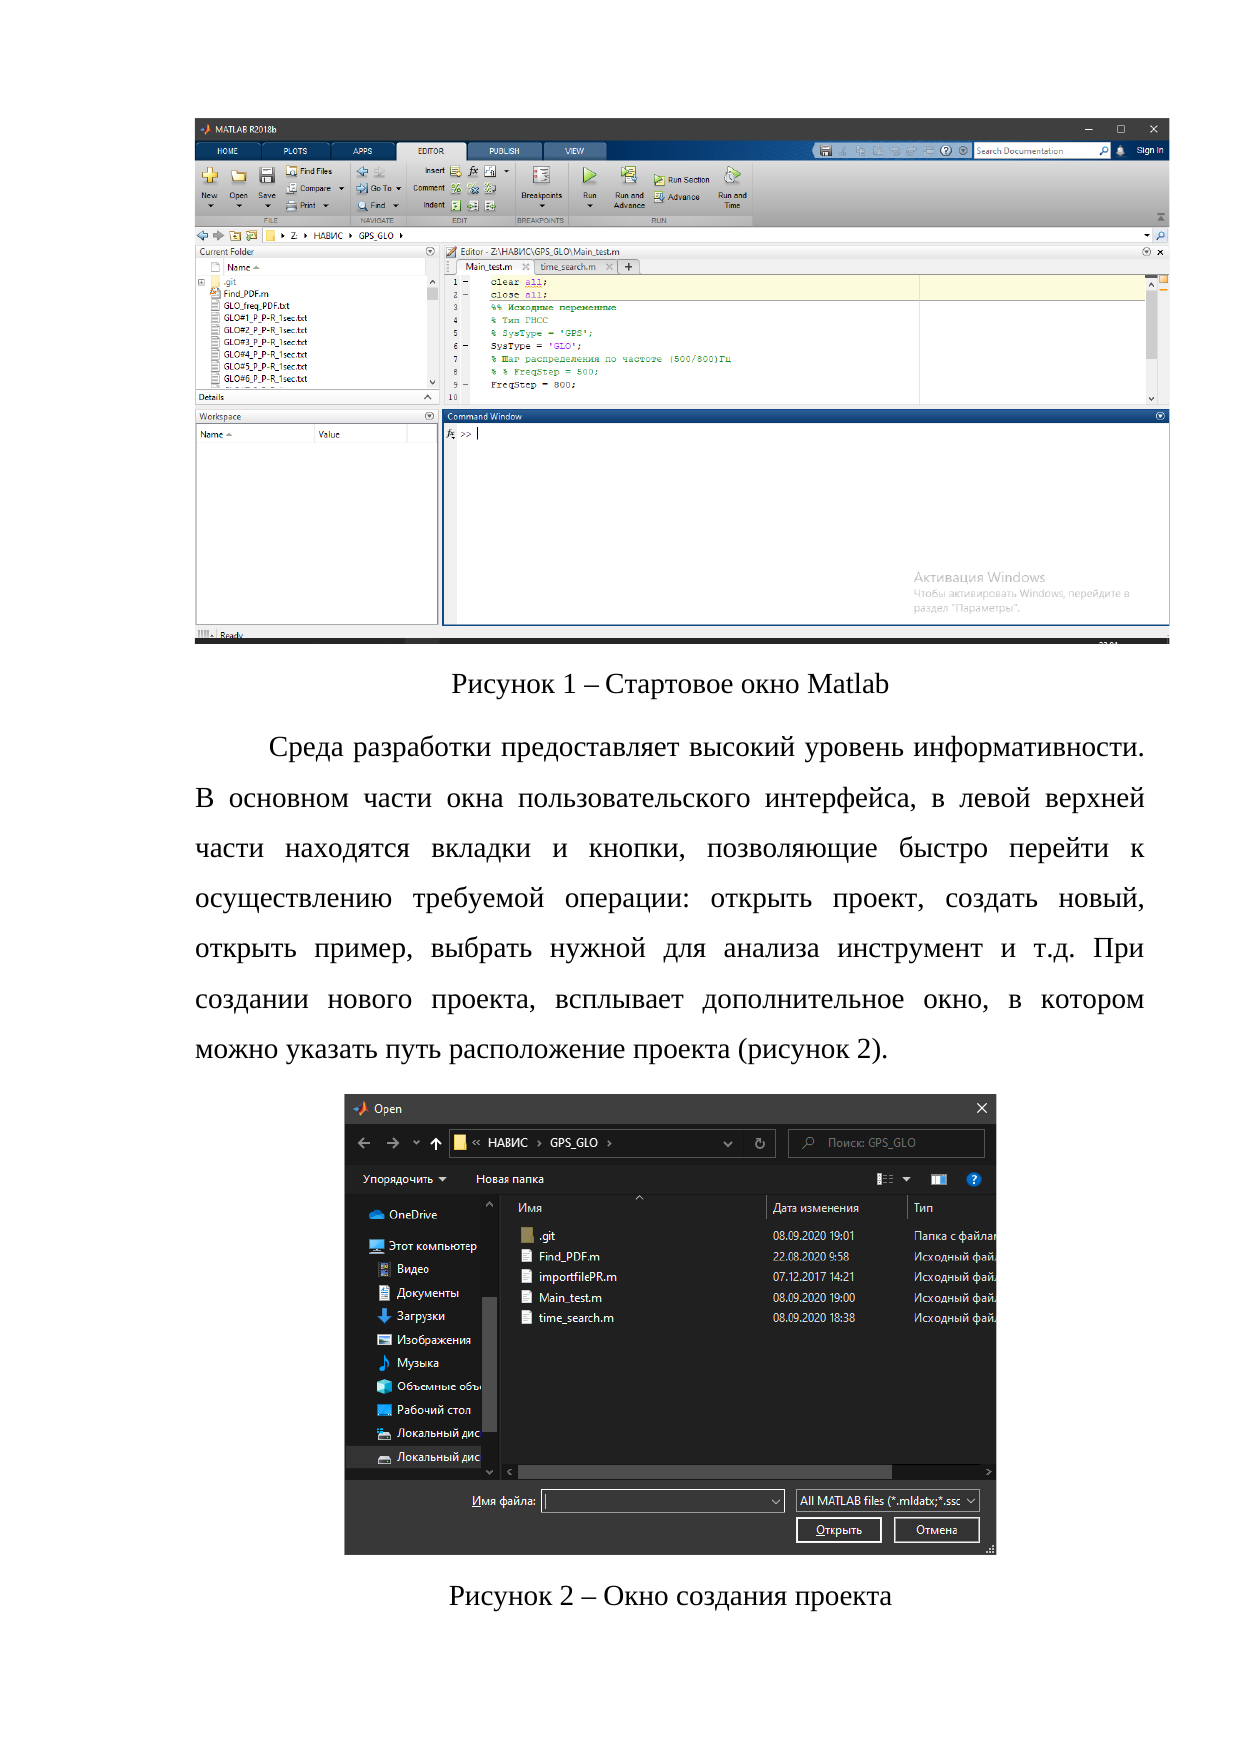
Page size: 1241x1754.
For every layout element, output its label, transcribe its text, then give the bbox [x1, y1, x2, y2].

text Среда разработки предоставляет высокий уровень информативности. В основном части окна пользовательского интерфейса, в левой верхней части находятся вкладки и кнопки, позволяющие быстро перейти к осуществлению требуемой операции: открыть проект, создать новый, открыть пример, выбрать нужной для анализа инструмент и т.д. При создании нового проекта, всплывает дополнительное окно, в котором можно указать путь расположение проекта (рисунок 2). [195, 729, 1146, 1065]
text Рисунок 2 – Окно создания проекта [195, 1578, 1146, 1611]
text Рисунок 1 – Стартовое окно Matlab [195, 667, 1146, 700]
picture [344, 1094, 997, 1555]
picture [194, 118, 1170, 644]
